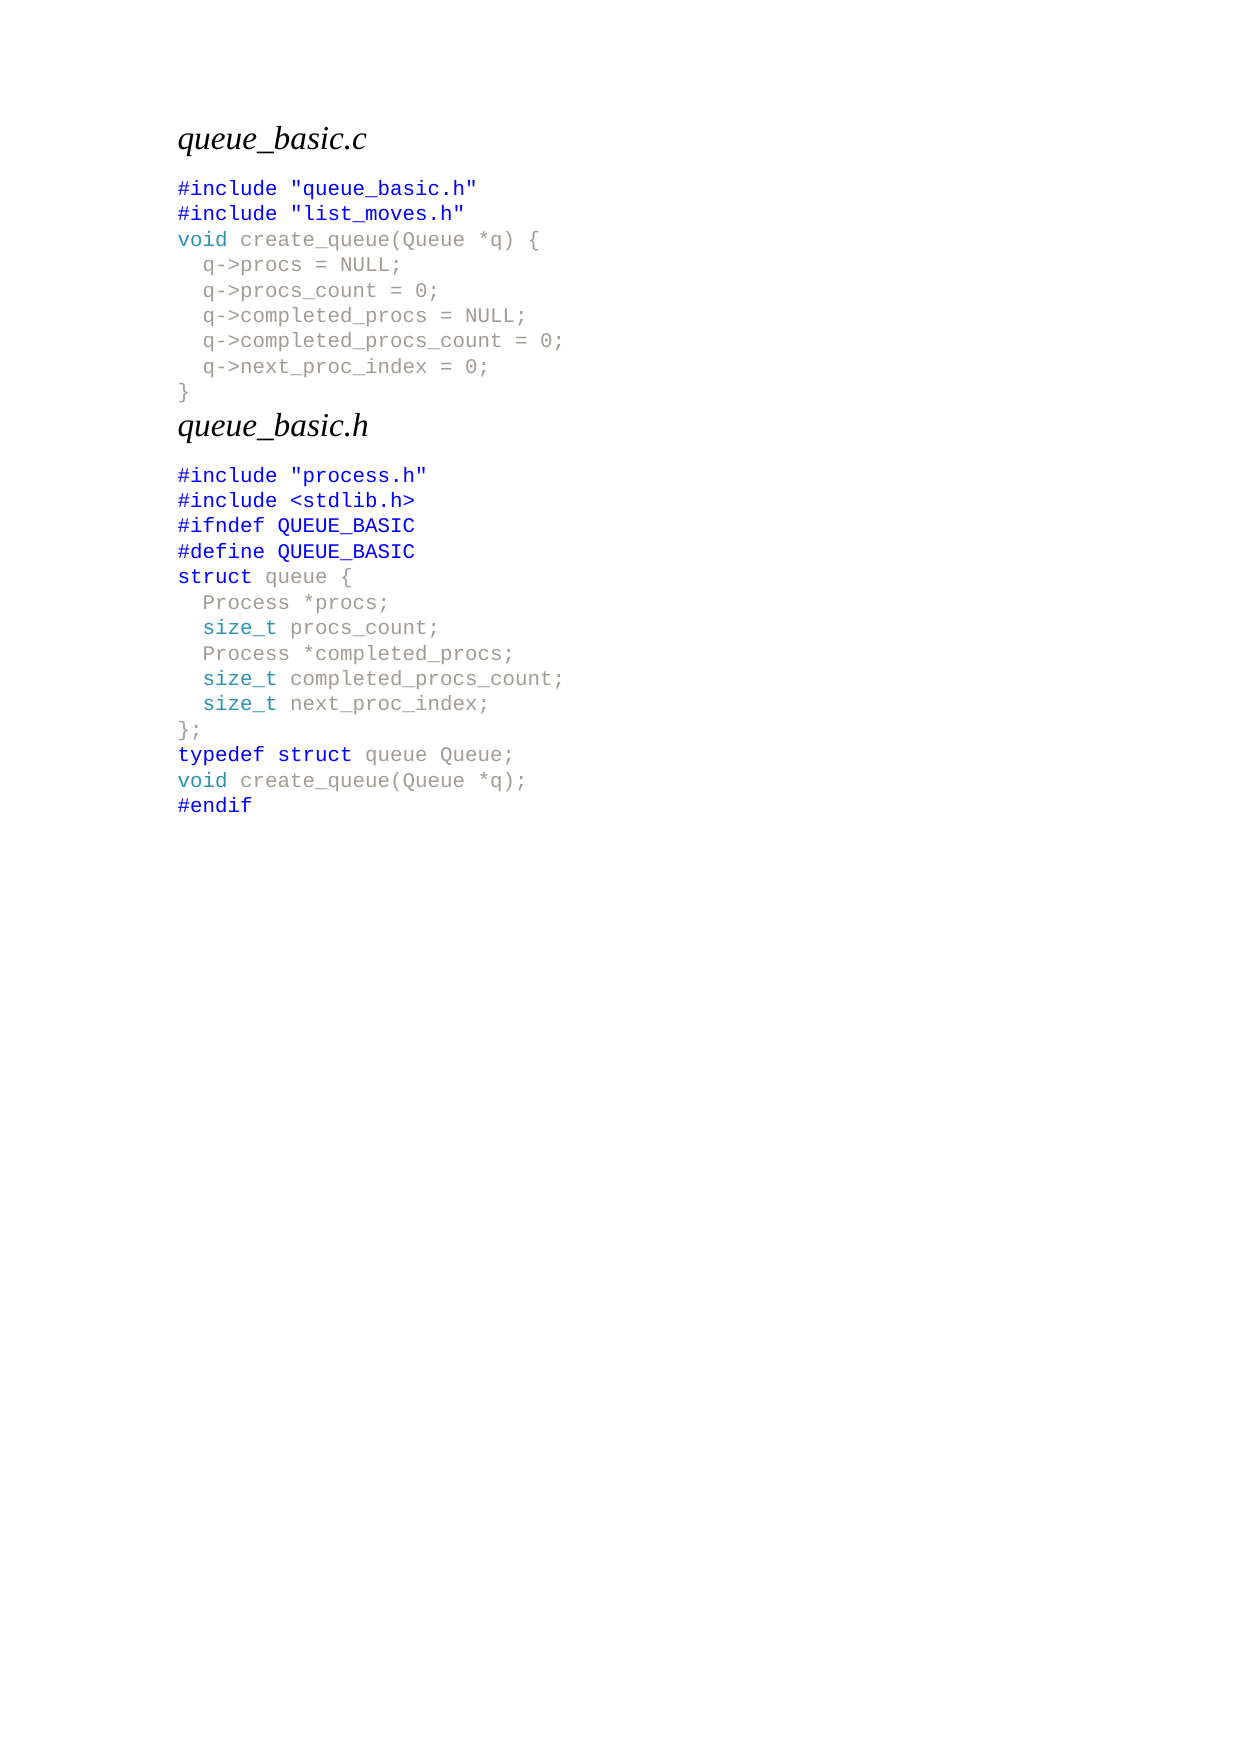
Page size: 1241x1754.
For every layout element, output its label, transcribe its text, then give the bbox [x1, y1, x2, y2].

text #include "process.h" [177, 463, 1152, 488]
text q->procs = NULL; [177, 252, 1152, 278]
text Process *completed_procs; [177, 641, 1152, 666]
text q->completed_procs_count = 0; [177, 329, 1152, 354]
text #define QUEUE_BASIC [177, 539, 1152, 564]
text queue_basic.h [177, 405, 1152, 443]
text void create_queue(Queue *q); [177, 768, 1152, 793]
text size_t next_proc_index; [177, 692, 1152, 717]
text q->completed_procs = NULL; [177, 303, 1152, 329]
text struct queue { [177, 564, 1152, 590]
text q->procs_count = 0; [177, 278, 1152, 303]
text #include "list_moves.h" [177, 202, 1152, 227]
text }; [177, 717, 1152, 742]
text void create_queue(Queue *q) { [177, 227, 1152, 252]
text typedef struct queue Queue; [177, 742, 1152, 768]
text q->next_proc_index = 0; [177, 354, 1152, 379]
text Process *procs; [177, 590, 1152, 615]
text size_t procs_count; [177, 615, 1152, 641]
text size_t completed_procs_count; [177, 666, 1152, 692]
text queue_basic.c [177, 118, 1152, 156]
text #endif [177, 793, 1152, 819]
text #ifndef QUEUE_BASIC [177, 514, 1152, 539]
text #include "queue_basic.h" [177, 176, 1152, 202]
text #include <stdlib.h> [177, 488, 1152, 514]
text } [177, 379, 1152, 405]
